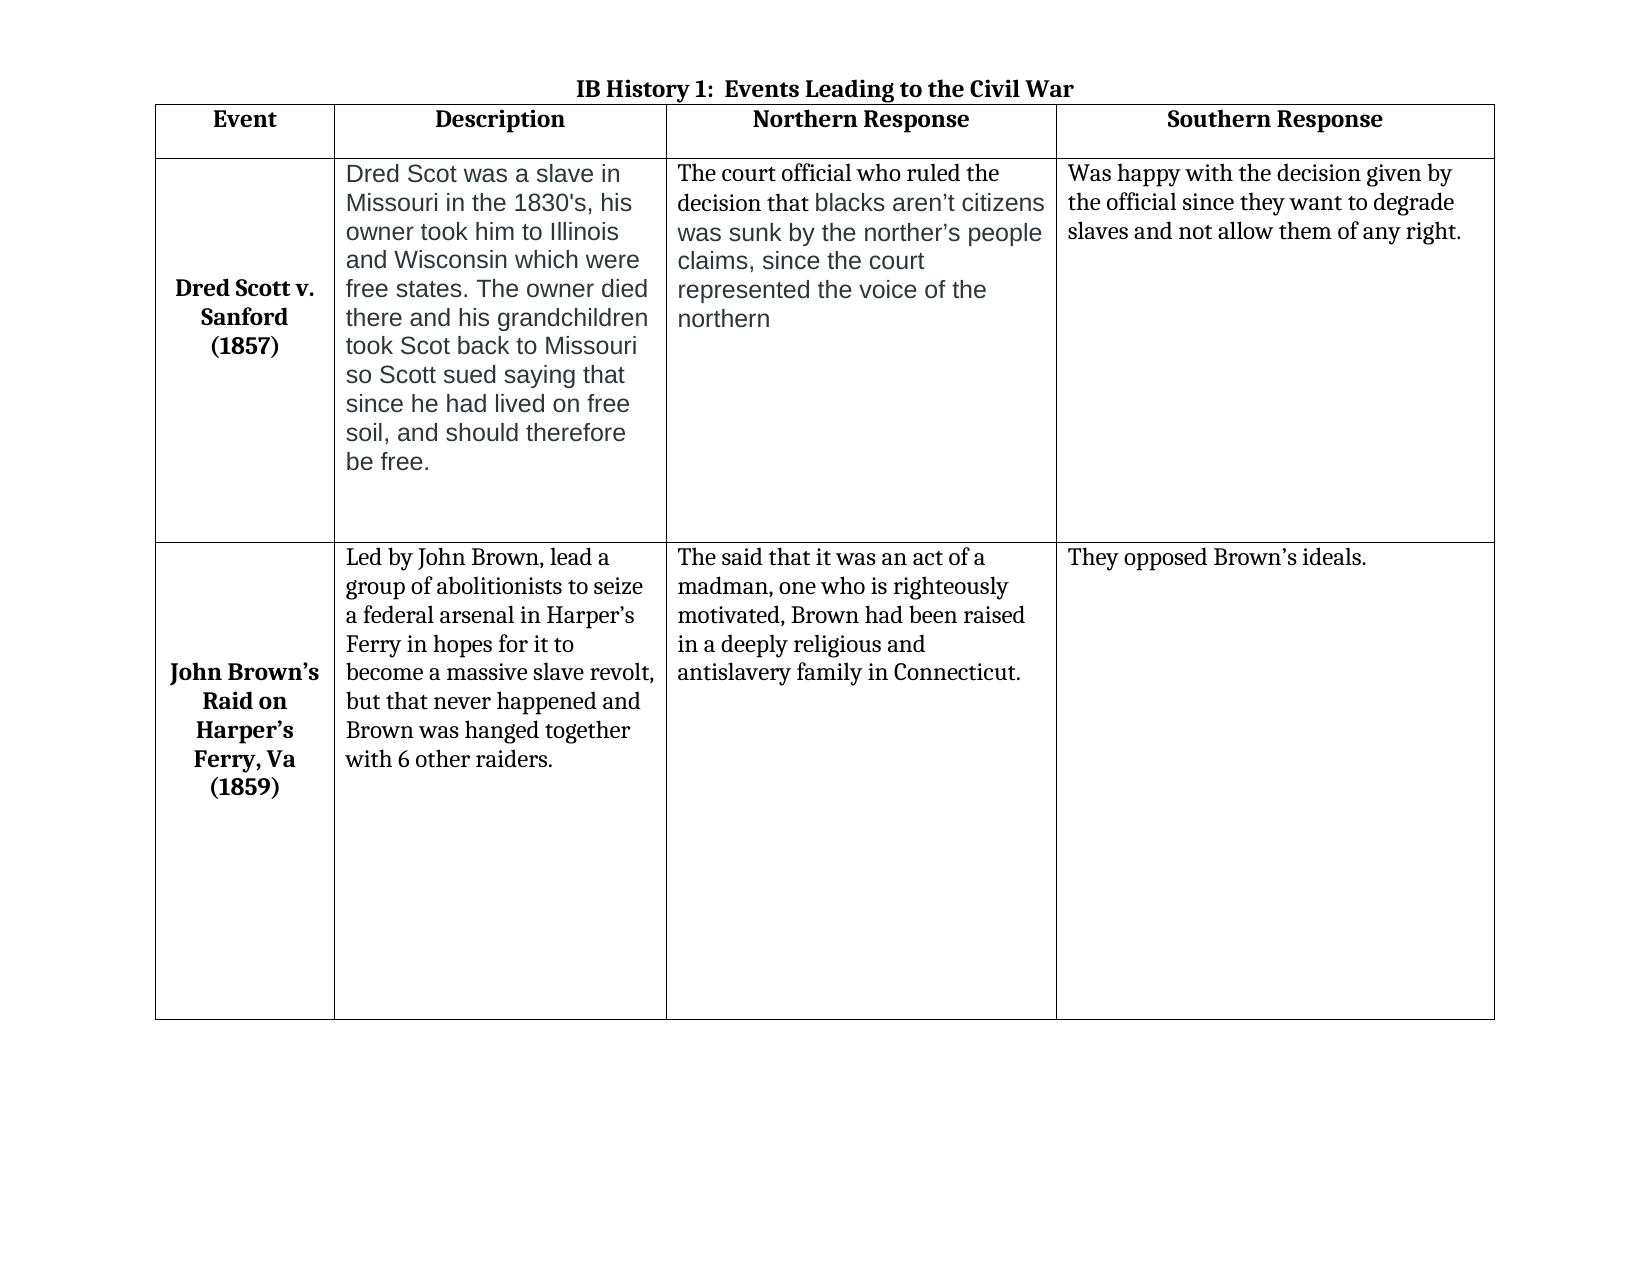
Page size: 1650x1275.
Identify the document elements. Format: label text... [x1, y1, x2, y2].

table_cell John Brown’s Raid on Harper’s Ferry, Va (1859) [156, 543, 334, 1019]
table_cell Dred Scott v. Sanford (1857) [156, 159, 334, 542]
table_header Event [156, 105, 334, 158]
table_header Southern Response [1057, 105, 1494, 158]
table_cell Dred Scot was a slave in Missouri in the 1830's, his owner took him to Illinois and Wisconsin which were free states. The owner died there and his grandchildren took Scot back to Missouri so Scott sued saying that since he had lived on free soil, and should therefore be free. [335, 159, 666, 542]
table_cell Led by John Brown, lead a group of abolitionists to seize a federal arsenal in Harper’s Ferry in hopes for it to become a massive slave revolt, but that never happened and Brown was hanged together with 6 other raiders. [335, 543, 666, 1019]
table_cell They opposed Brown’s ideals. [1057, 543, 1494, 1019]
table_cell The said that it was an act of a madman, one who is righteously motivated, Brown had been raised in a deeply religious and antislavery family in Connecticut. [667, 543, 1056, 1019]
table_cell Was happy with the decision given by the official since they want to degrade slaves and not allow them of any right. [1057, 159, 1494, 542]
table_header Northern Response [667, 105, 1056, 158]
table_cell The court official who ruled the decision that blacks aren’t citizens was sunk by the norther’s people claims, since the court represented the voice of the northern [667, 159, 1056, 542]
table_header Description [335, 105, 666, 158]
